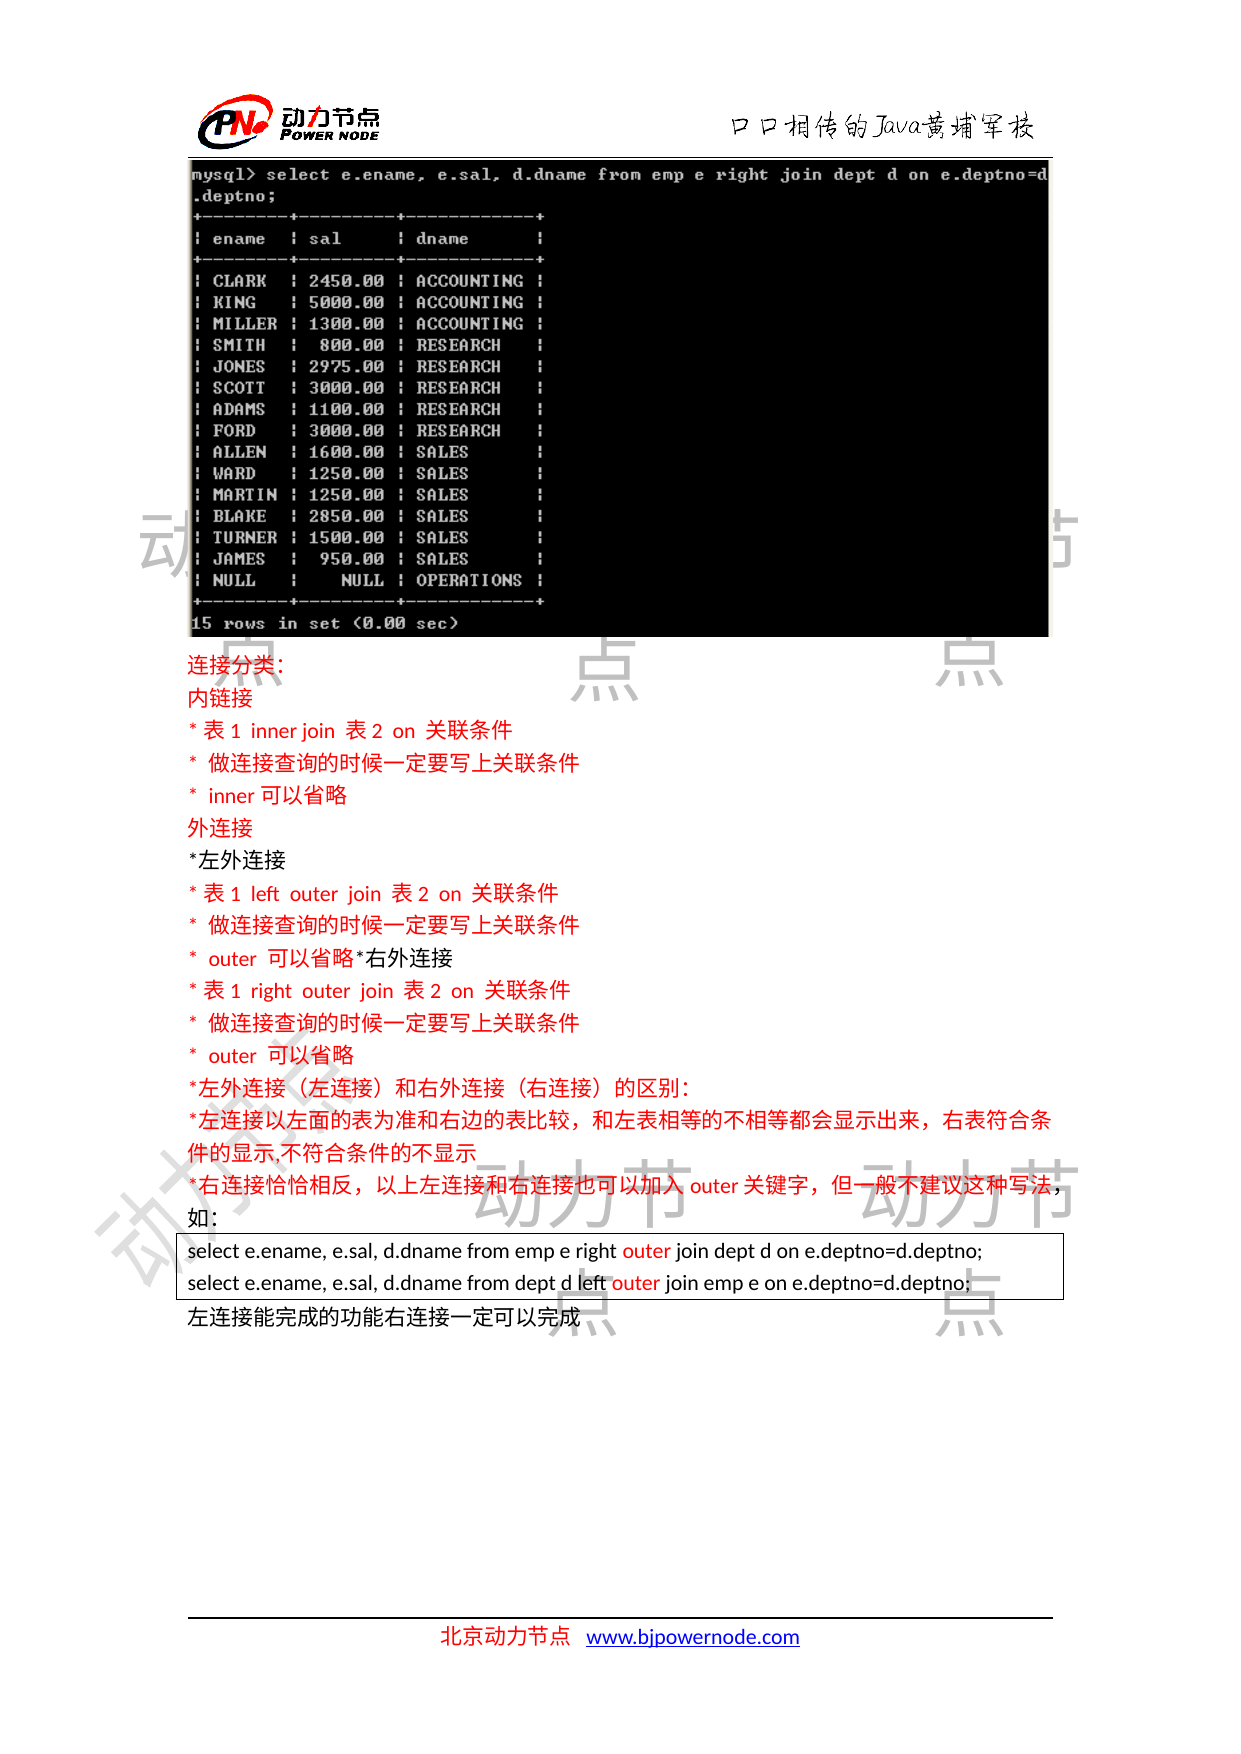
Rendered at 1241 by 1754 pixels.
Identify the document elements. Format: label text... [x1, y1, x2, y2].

text * 表1 left outer join 表2 on 关联条件 [187, 875, 1053, 908]
text 内链接 [187, 680, 1053, 713]
text * outer 可以省略 [187, 1038, 1053, 1070]
text *左外连接（左连接）和右外连接（右连接）的区别： [187, 1070, 1053, 1103]
text * 表1 right outer join 表2 on 关联条件 [187, 973, 1053, 1005]
text * 做连接查询的时候一定要写上关联条件 [187, 1005, 1053, 1038]
text * 做连接查询的时候一定要写上关联条件 [187, 745, 1053, 778]
picture [187, 88, 1053, 155]
text *左连接以左面的表为准和右边的表比较，和左表相等的不相等都会显示出来，右表符合条件的显示,不符合条件的不显示 [187, 1103, 1053, 1168]
text * 表1 inner join 表2 on 关联条件 [187, 713, 1053, 745]
picture [187, 160, 1054, 637]
text 连接分类： [187, 648, 1053, 680]
text 外连接 [187, 810, 1053, 843]
text * inner 可以省略 [187, 778, 1053, 810]
text * outer 可以省略*右外连接 [187, 940, 1053, 973]
text 左连接能完成的功能右连接一定可以完成 [187, 1300, 1053, 1332]
text * 做连接查询的时候一定要写上关联条件 [187, 908, 1053, 940]
table_header select e.ename, e.sal, d.dname from emp e right outer join dept d on e.deptno=d.deptno; select e.ename, e.sal, d.dname from dept d left outer join emp e on e.deptno=d.deptno; [177, 1234, 1063, 1299]
text *左外连接 [187, 843, 1053, 875]
text *右连接恰恰相反，以上左连接和右连接也可以加入outer关键字，但一般不建议这种写法，如： [187, 1168, 1053, 1233]
